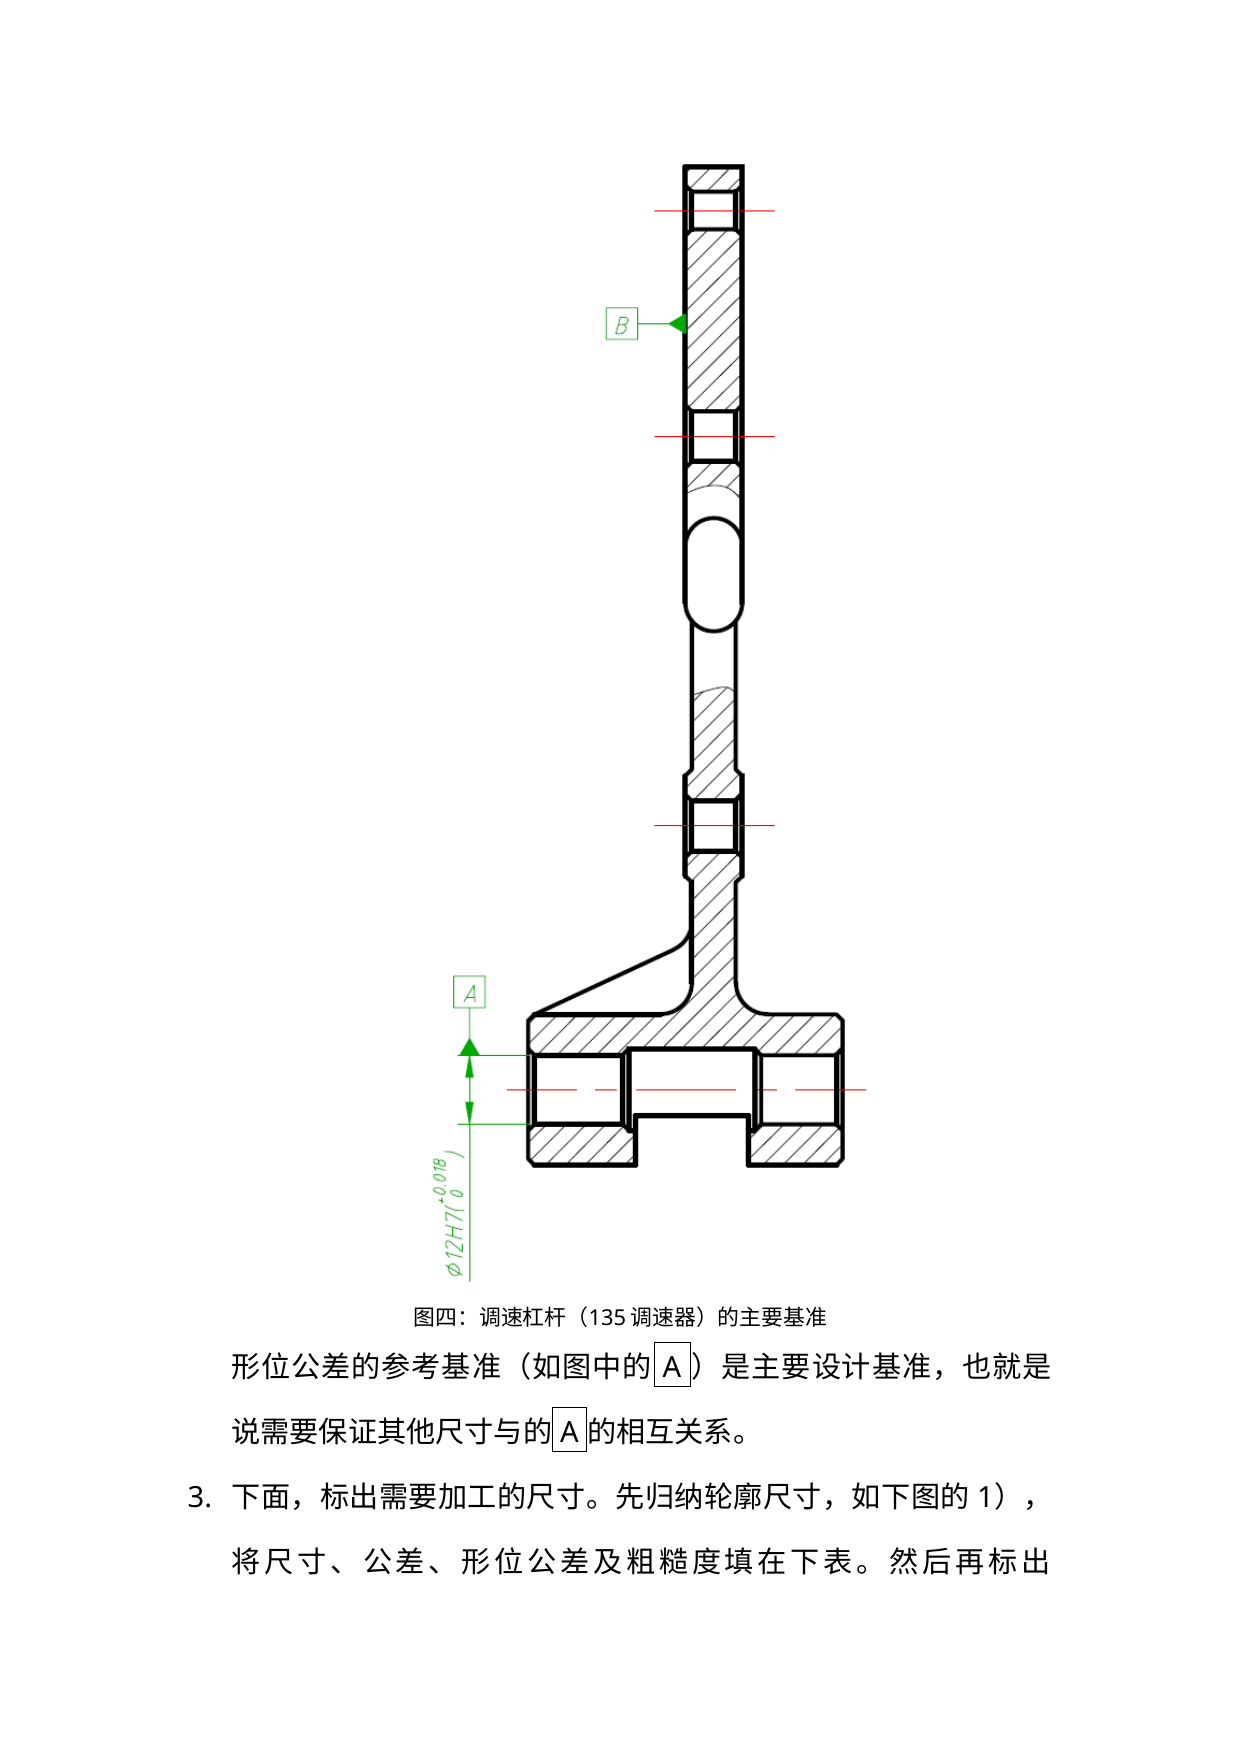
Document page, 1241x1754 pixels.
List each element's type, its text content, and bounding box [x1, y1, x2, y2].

text 图四：调速杠杆（135调速器）的主要基准 [187, 1299, 1053, 1332]
list 形位公差的参考基准（如图中的 A ）是主要设计基准，也就是说需要保证其他尺寸与的 A 的相互关系。 [231, 1332, 1053, 1462]
picture [408, 162, 876, 1286]
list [187, 1462, 1053, 1592]
